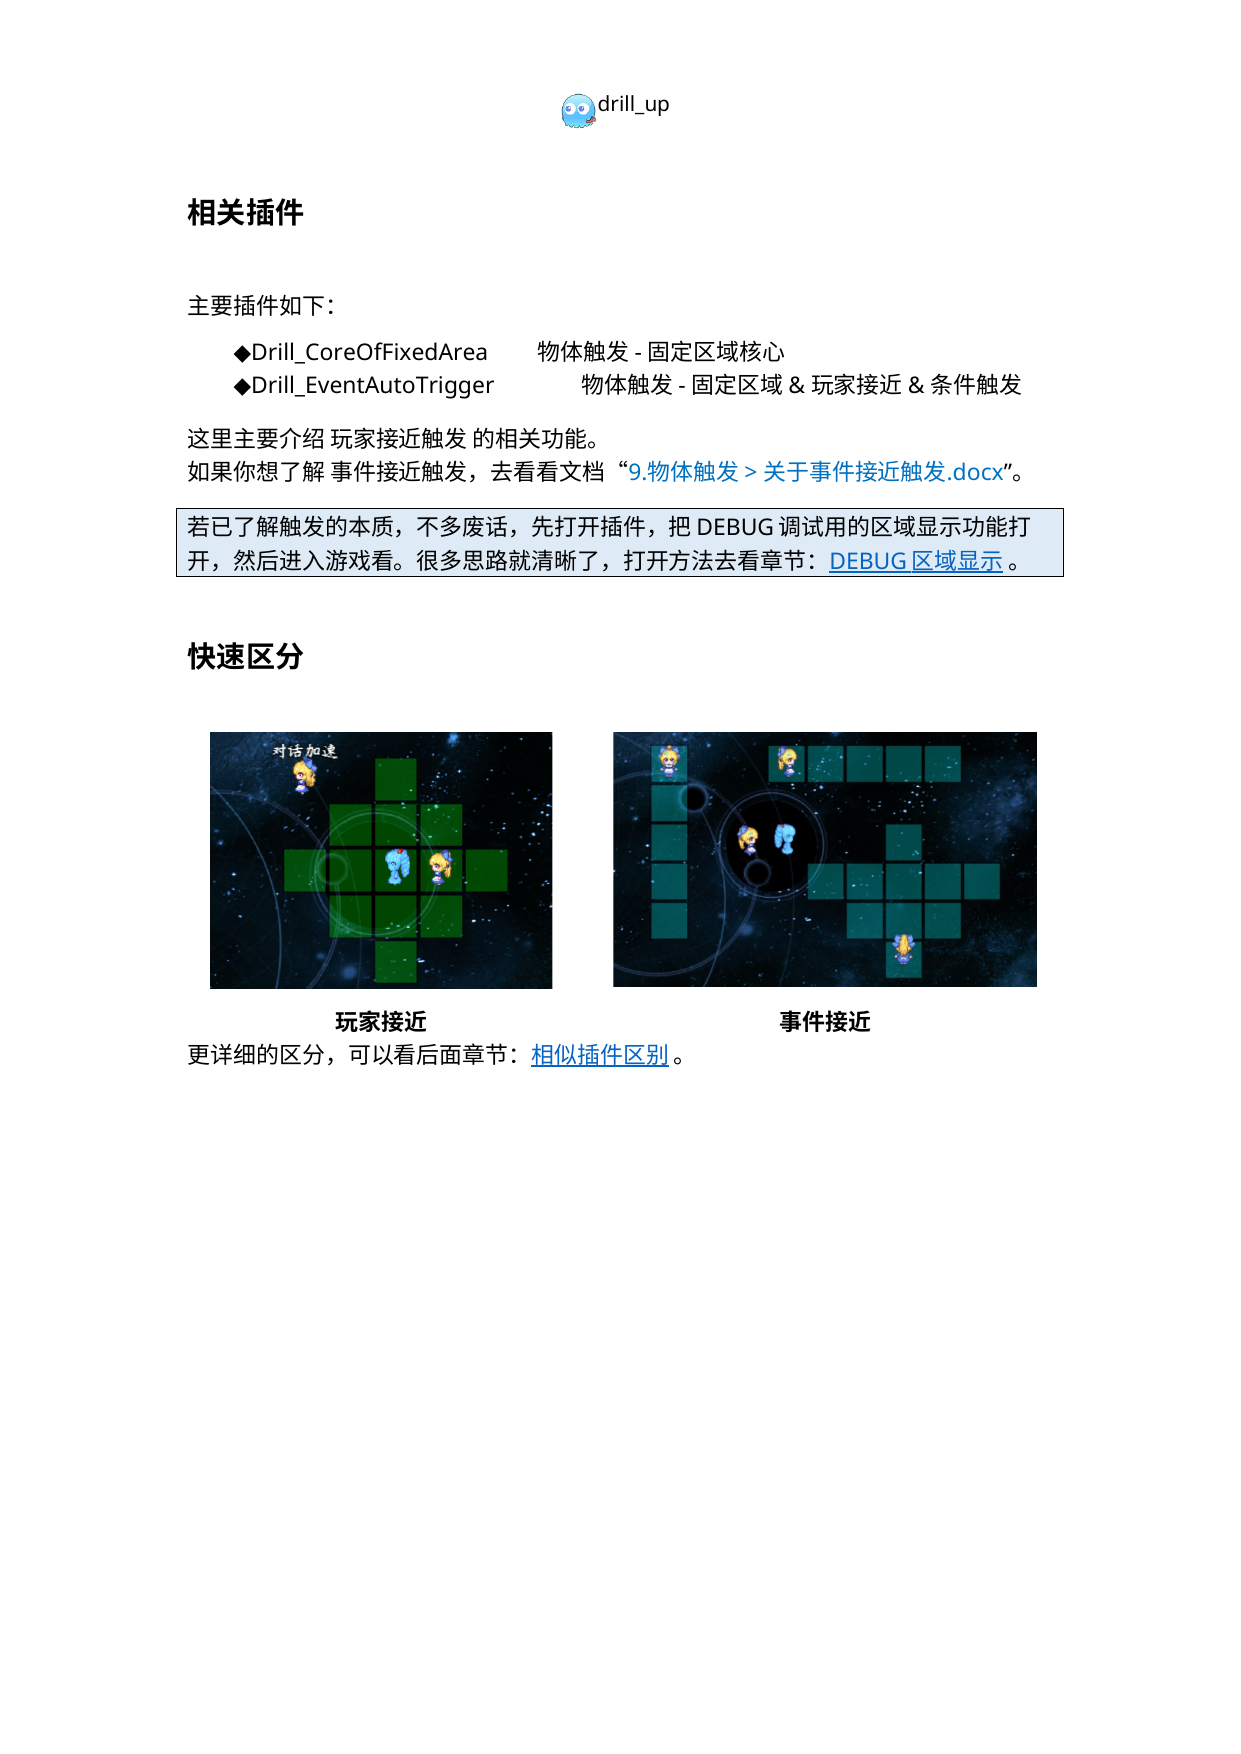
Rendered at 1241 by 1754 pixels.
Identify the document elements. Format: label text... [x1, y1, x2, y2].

picture [556, 88, 597, 130]
picture [613, 732, 1037, 987]
text 这里主要介绍 玩家接近触发 的相关功能。 [187, 421, 1053, 454]
picture [210, 732, 553, 989]
table_header 若已了解触发的本质，不多废话，先打开插件，把DEBUG调试用的区域显示功能打开，然后进入游戏看。很多思路就清晰了，打开方法去看章节：DEBUG区域显示 。 [177, 509, 1063, 576]
subtitle 快速区分 [187, 621, 1053, 689]
text 如果你想了解 事件接近触发，去看看文档“9.物体触发 > 关于事件接近触发.docx”。 [187, 454, 1053, 487]
text 更详细的区分，可以看后面章节：相似插件区别 。 [187, 1037, 1053, 1070]
table_cell 玩家接近 [176, 1004, 586, 1037]
subtitle 相关插件 [187, 176, 1053, 244]
text ◆Drill_EventAutoTrigger 物体触发 - 固定区域 & 玩家接近 & 条件触发 [187, 367, 1053, 400]
table_header [176, 732, 586, 1004]
table_header [586, 732, 1064, 1004]
text 主要插件如下： [187, 288, 1053, 321]
text ◆Drill_CoreOfFixedArea 物体触发 - 固定区域核心 [187, 333, 1053, 367]
table_cell 事件接近 [586, 1004, 1064, 1037]
